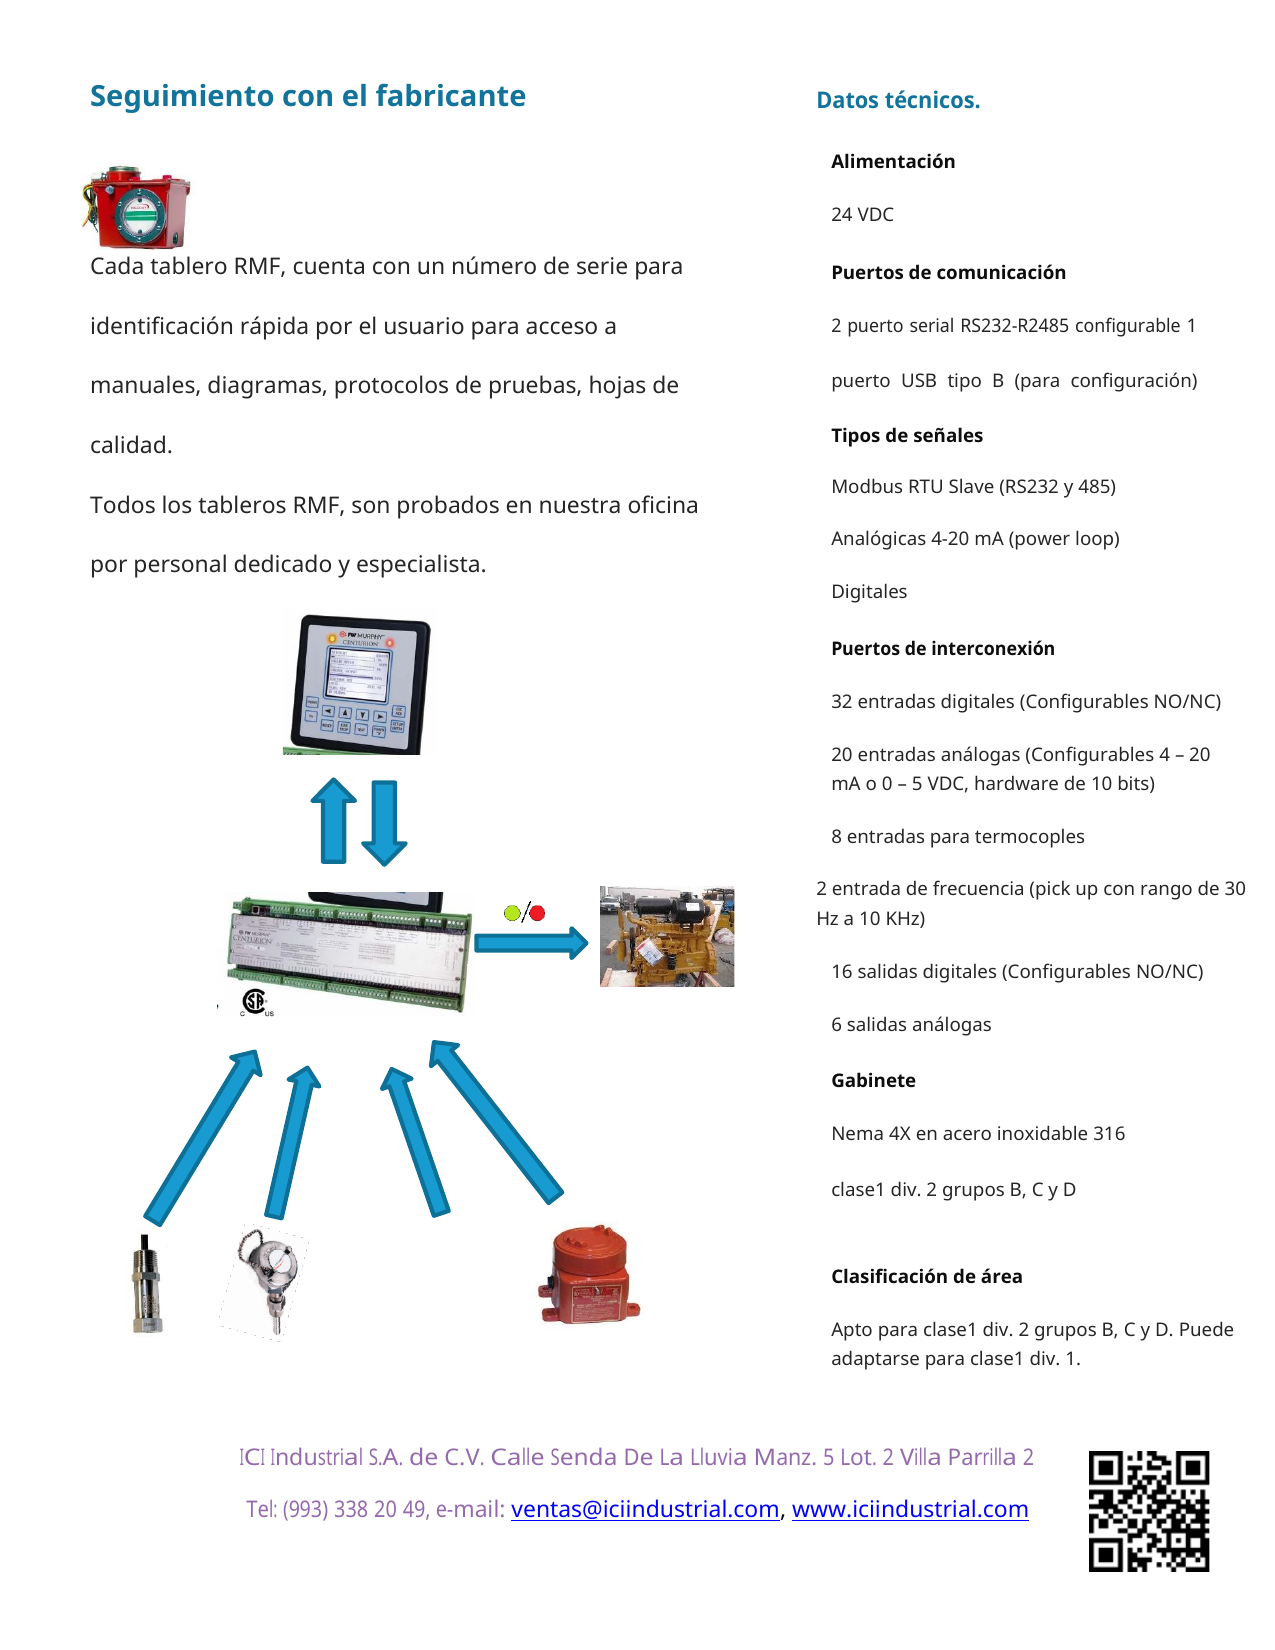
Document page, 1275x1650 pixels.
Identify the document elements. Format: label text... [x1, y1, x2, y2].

text Datos técnicos. [816, 84, 1267, 116]
picture [1089, 1451, 1210, 1572]
picture [600, 886, 735, 987]
text Nema 4X en acero inoxidable 316 clase1 div. 2 grupos B, C y D [831, 1121, 1140, 1201]
text Modbus RTU Slave (RS232 y 485) [831, 477, 1267, 498]
text Analógicas 4-20 mA (power loop) Digitales [831, 525, 1138, 604]
text Cada tablero RMF, cuenta con un número de serie para identificación rápida por el usuario para acceso a manuales, diagramas, protocolos de pruebas, hojas de calidad. [90, 250, 718, 460]
picture [126, 1231, 167, 1337]
text 24 VDC [831, 201, 1267, 227]
text Clasificación de área [831, 1263, 1267, 1289]
picture [217, 1222, 309, 1342]
text 20 entradas análogas (Configurables 4 – 20 mA o 0 – 5 VDC, hardware de 10 bits) [831, 741, 1226, 796]
picture [217, 892, 476, 1017]
text 16 salidas digitales (Configurables NO/NC) 6 salidas análogas [831, 958, 1218, 1037]
picture [282, 608, 438, 755]
text 2 puerto serial RS232-R2485 configurable 1 puerto USB tipo B (para configuración) Tipos de señales [831, 312, 1197, 448]
text Puertos de interconexión [831, 635, 1267, 661]
subtitle Seguimiento con el fabricante [90, 75, 740, 115]
text 32 entradas digitales (Configurables NO/NC) [831, 688, 1267, 713]
text Apto para clase1 div. 2 grupos B, C y D. Puede adaptarse para clase1 div. 1. [831, 1316, 1267, 1371]
picture [504, 901, 545, 923]
text 2 entrada de frecuencia (pick up con rango de 30 Hz a 10 KHz) [816, 876, 1267, 931]
text 8 entradas para termocoples [831, 823, 1267, 849]
text Alimentación [831, 148, 1267, 174]
text Puertos de comunicación [831, 259, 1267, 284]
text Gabinete [831, 1068, 1267, 1093]
picture [529, 1221, 645, 1330]
text Todos los tableros RMF, son probados en nuestra oficina por personal dedicado y especialista. [90, 489, 718, 580]
